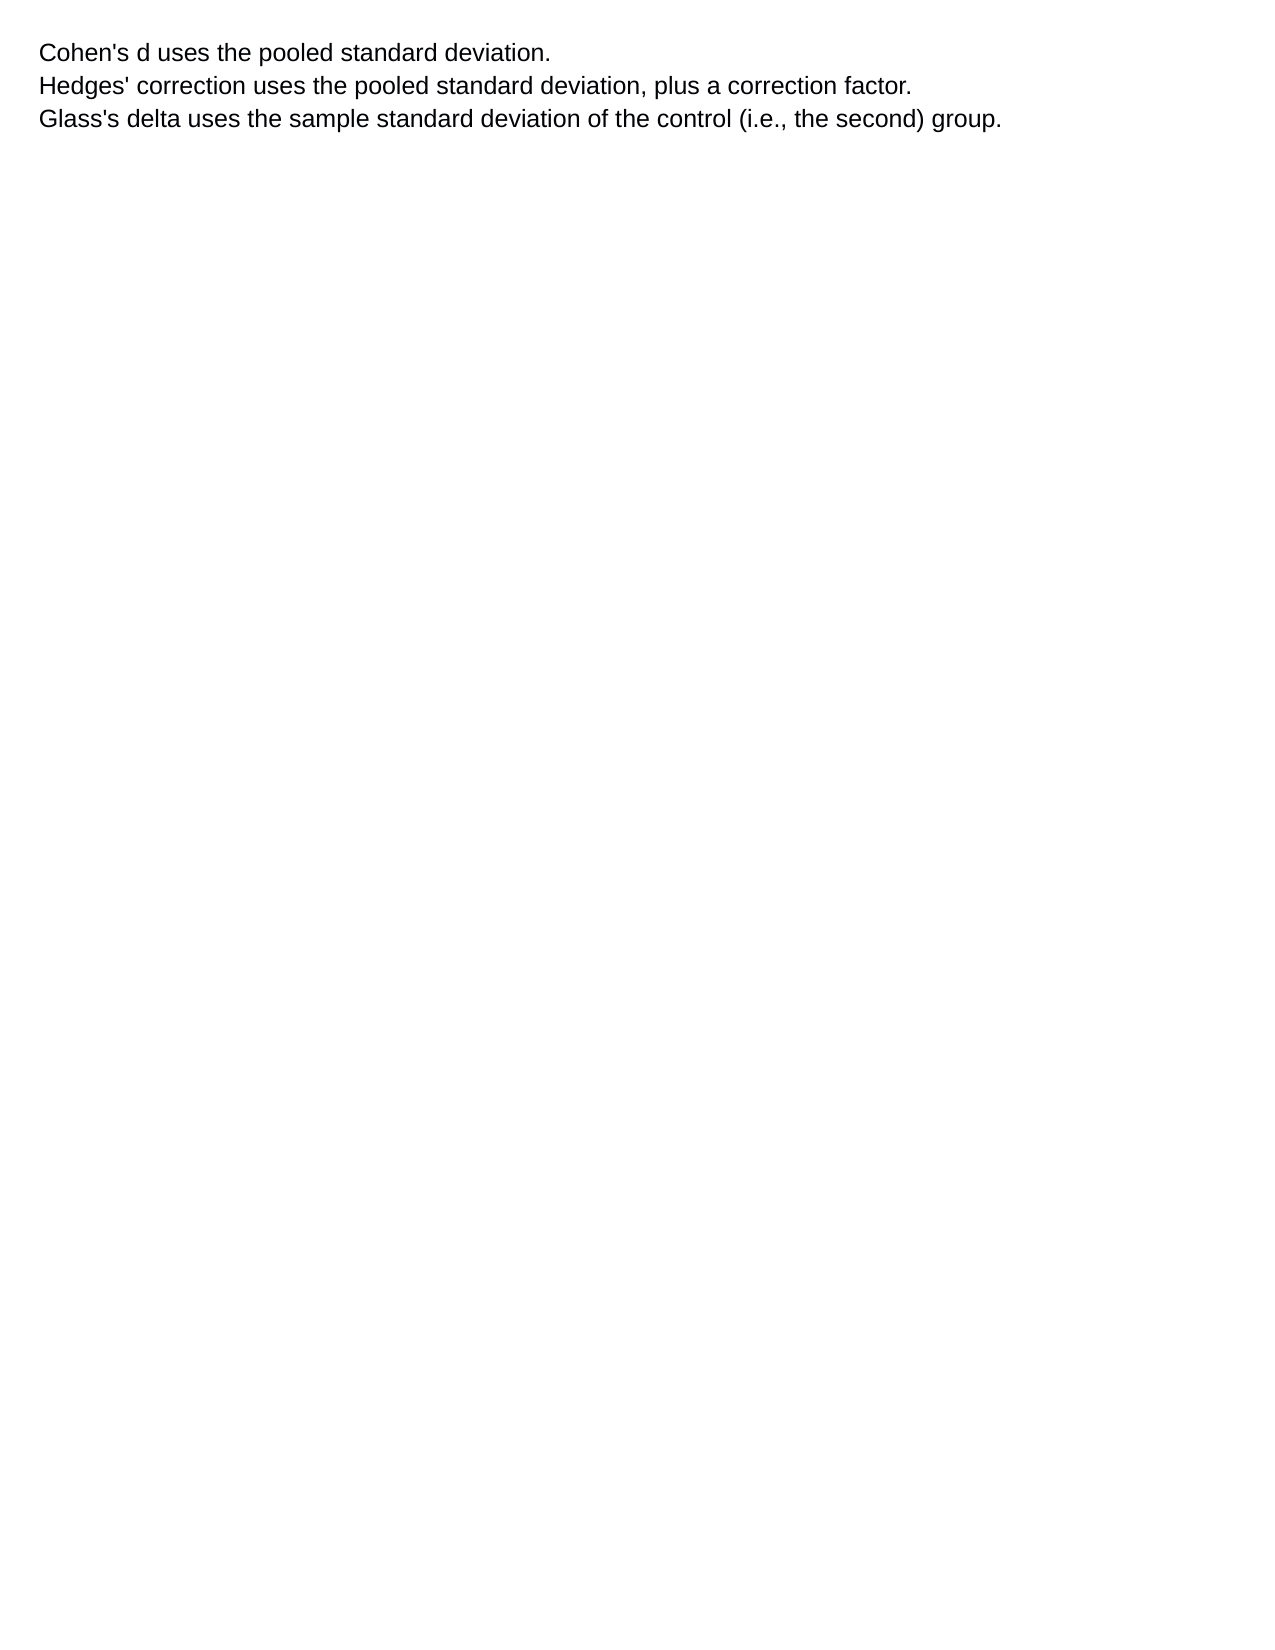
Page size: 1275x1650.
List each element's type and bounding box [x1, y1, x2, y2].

table_cell [38, 38, 1111, 193]
